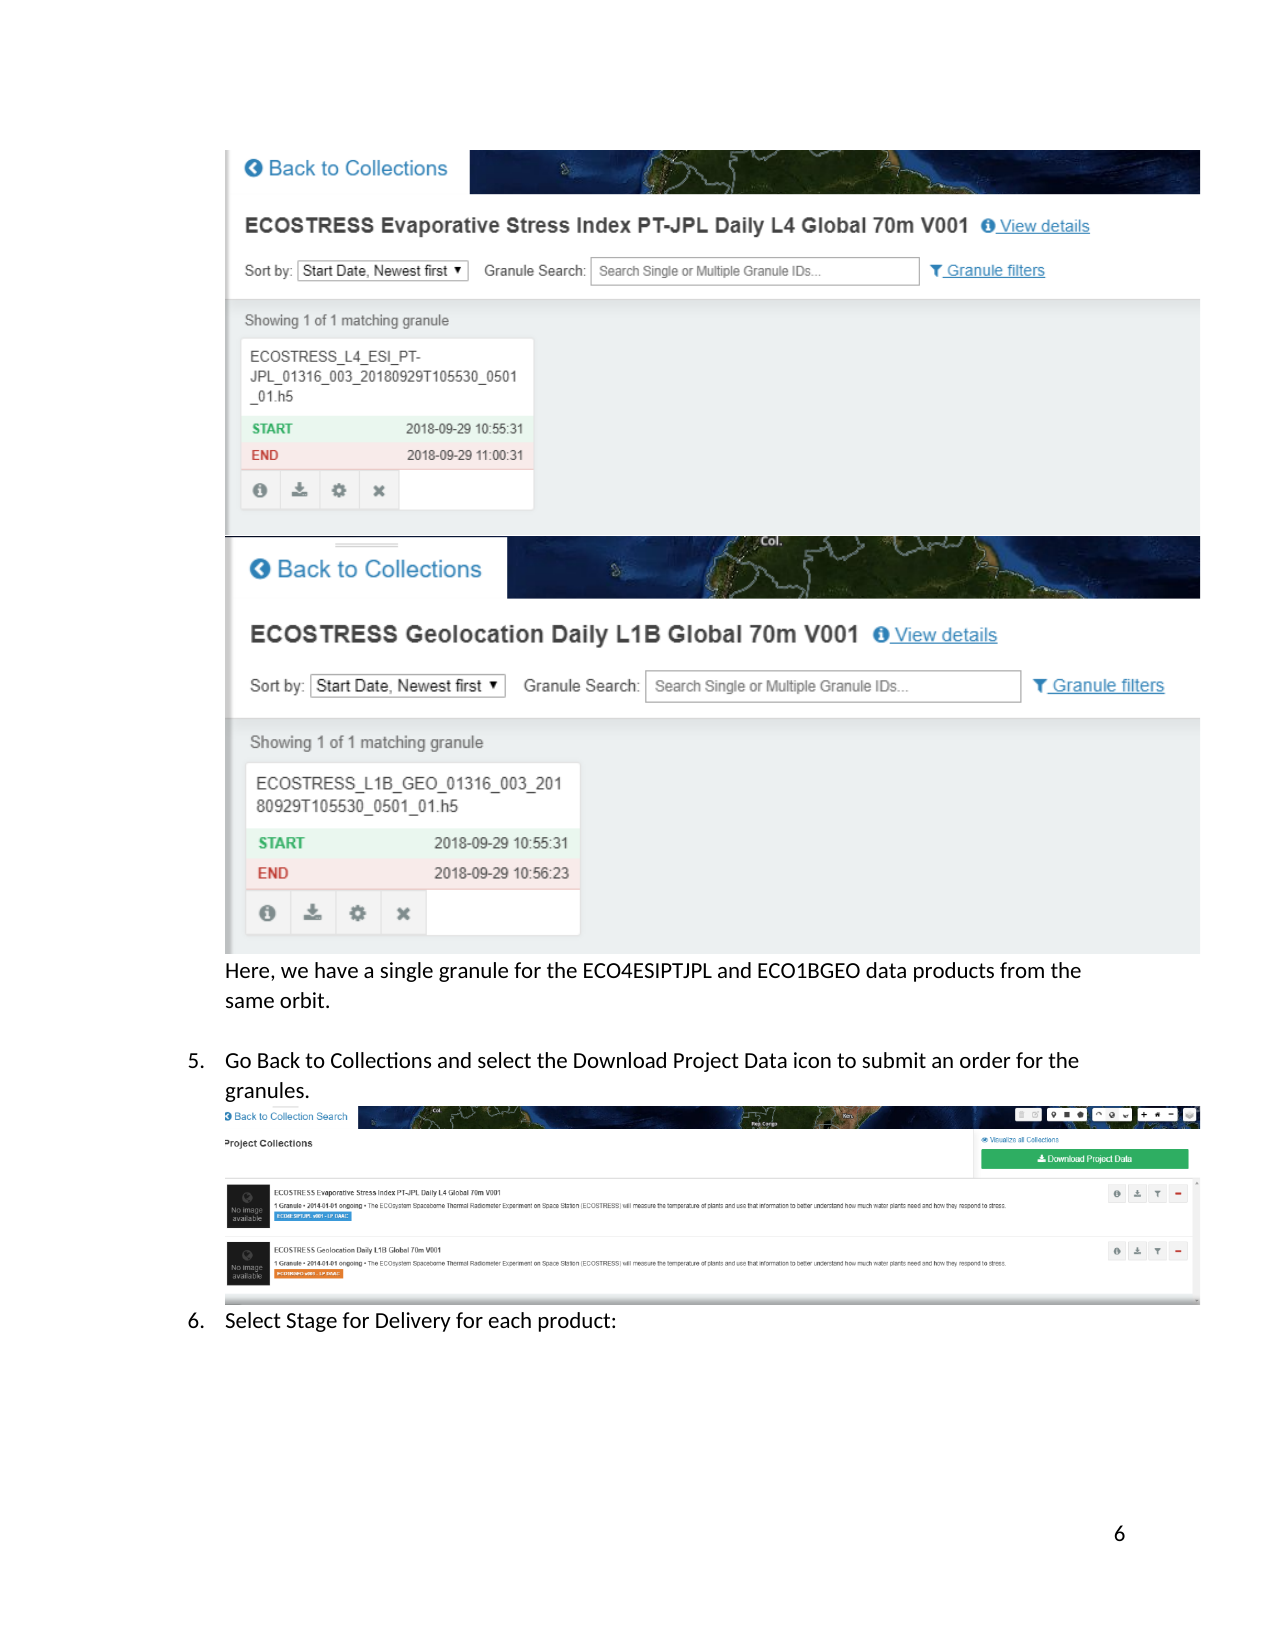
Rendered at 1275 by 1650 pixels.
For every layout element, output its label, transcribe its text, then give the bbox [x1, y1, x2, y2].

picture [225, 1106, 1200, 1305]
picture [225, 150, 1200, 535]
list Here, we have a single granule for the ECO4ESIPTJPL and ECO1BGEO data products from the same orbit. [225, 956, 1125, 1014]
picture [225, 536, 1200, 954]
list Select Stage for Delivery for each product: [187, 1307, 1125, 1334]
list Go Back to Collections and select the Download Project Data icon to submit an order for the granules. [187, 1047, 1125, 1104]
